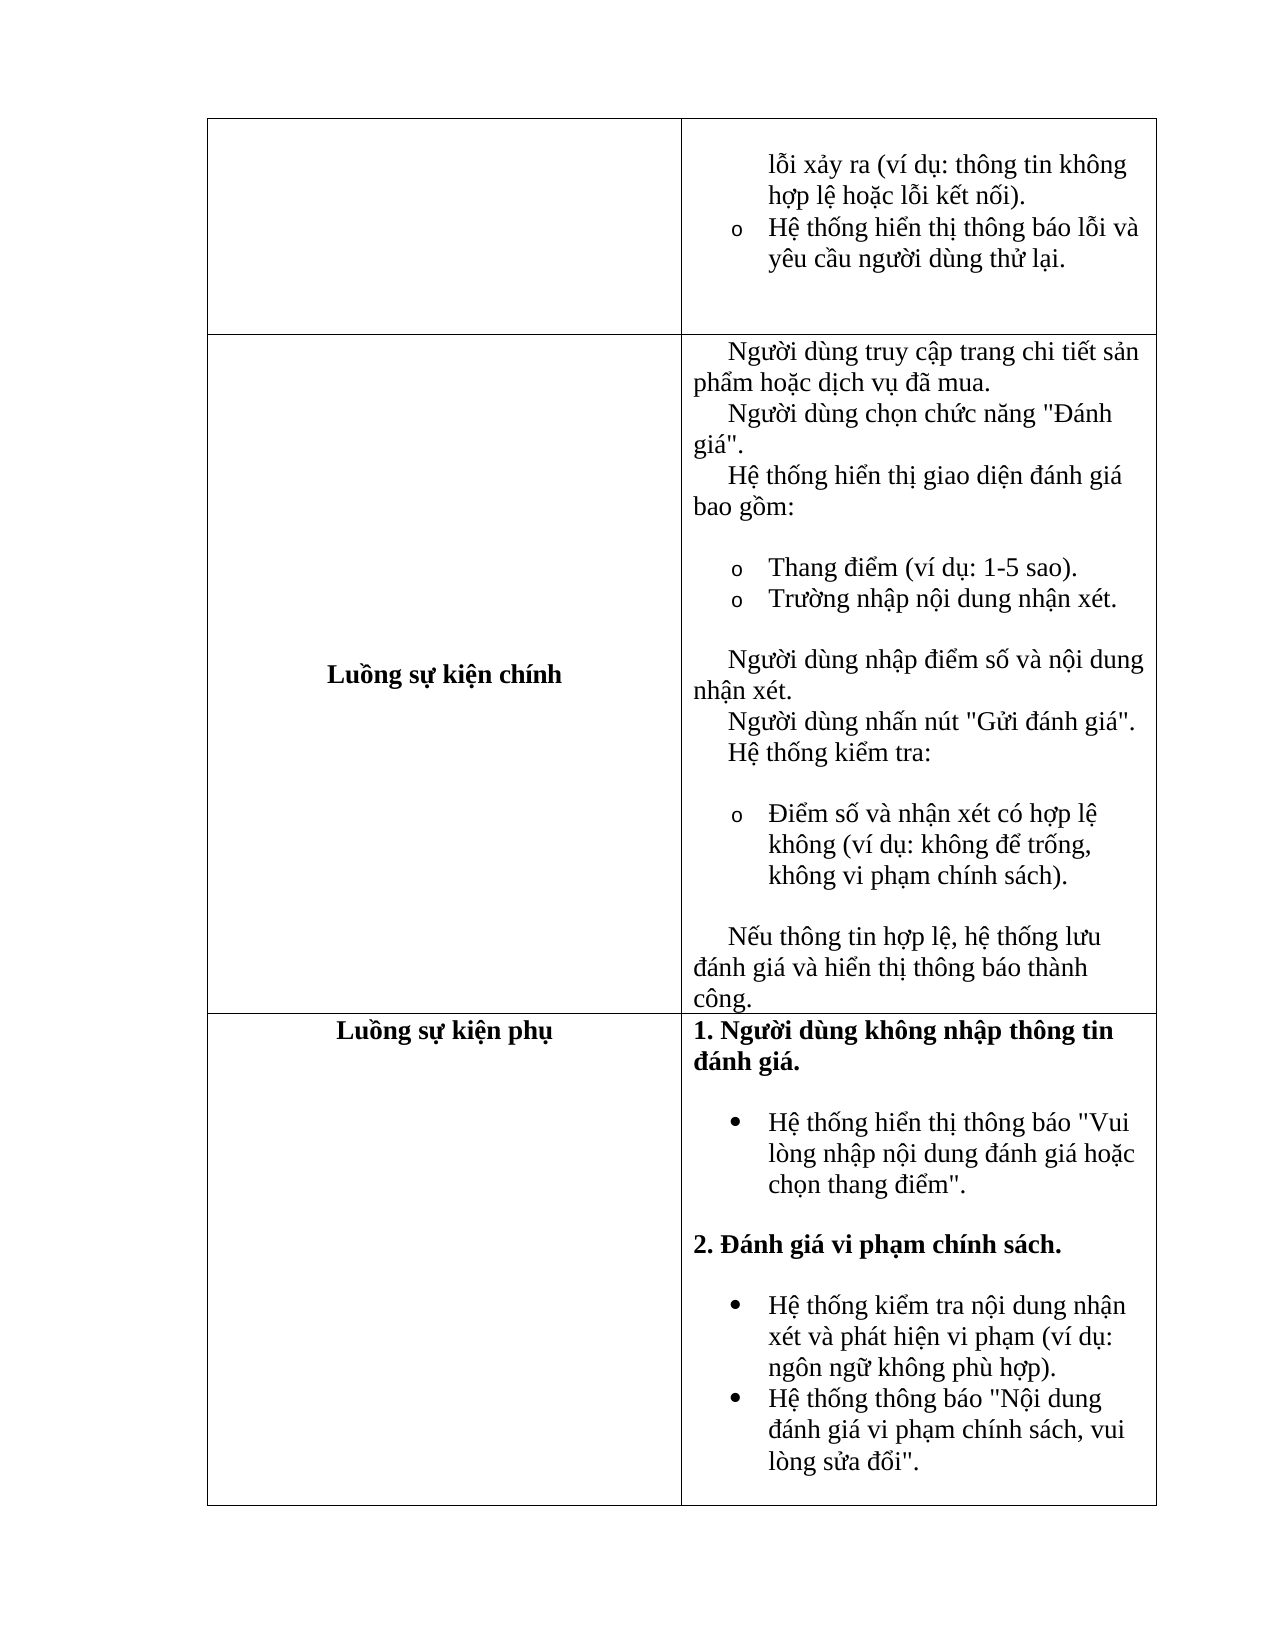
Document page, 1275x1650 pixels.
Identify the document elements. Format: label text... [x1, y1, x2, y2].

table_cell Luồng sự kiện chính [208, 335, 681, 1013]
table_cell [682, 1014, 1156, 1505]
table_cell  Người dùng truy cập trang chi tiết sản phẩm hoặc dịch vụ đã mua.  Người dùng chọn chức năng "Đánh giá".  Hệ thống hiển thị giao diện đánh giá bao gồm: Thang điểm (ví dụ: 1-5 sao). Trường nhập nội dung nhận xét.  Người dùng nhập điểm số và nội dung nhận xét.  Người dùng nhấn nút "Gửi đánh giá".  Hệ thống kiểm tra: Điểm số và nhận xét có hợp lệ không (ví dụ: không để trống, không vi phạm chính sách).  Nếu thông tin hợp lệ, hệ thống lưu đánh giá và hiển thị thông báo thành công. [682, 335, 1156, 1013]
table_cell Luồng sự kiện phụ [208, 1014, 681, 1505]
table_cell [682, 119, 1156, 334]
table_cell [208, 119, 681, 334]
